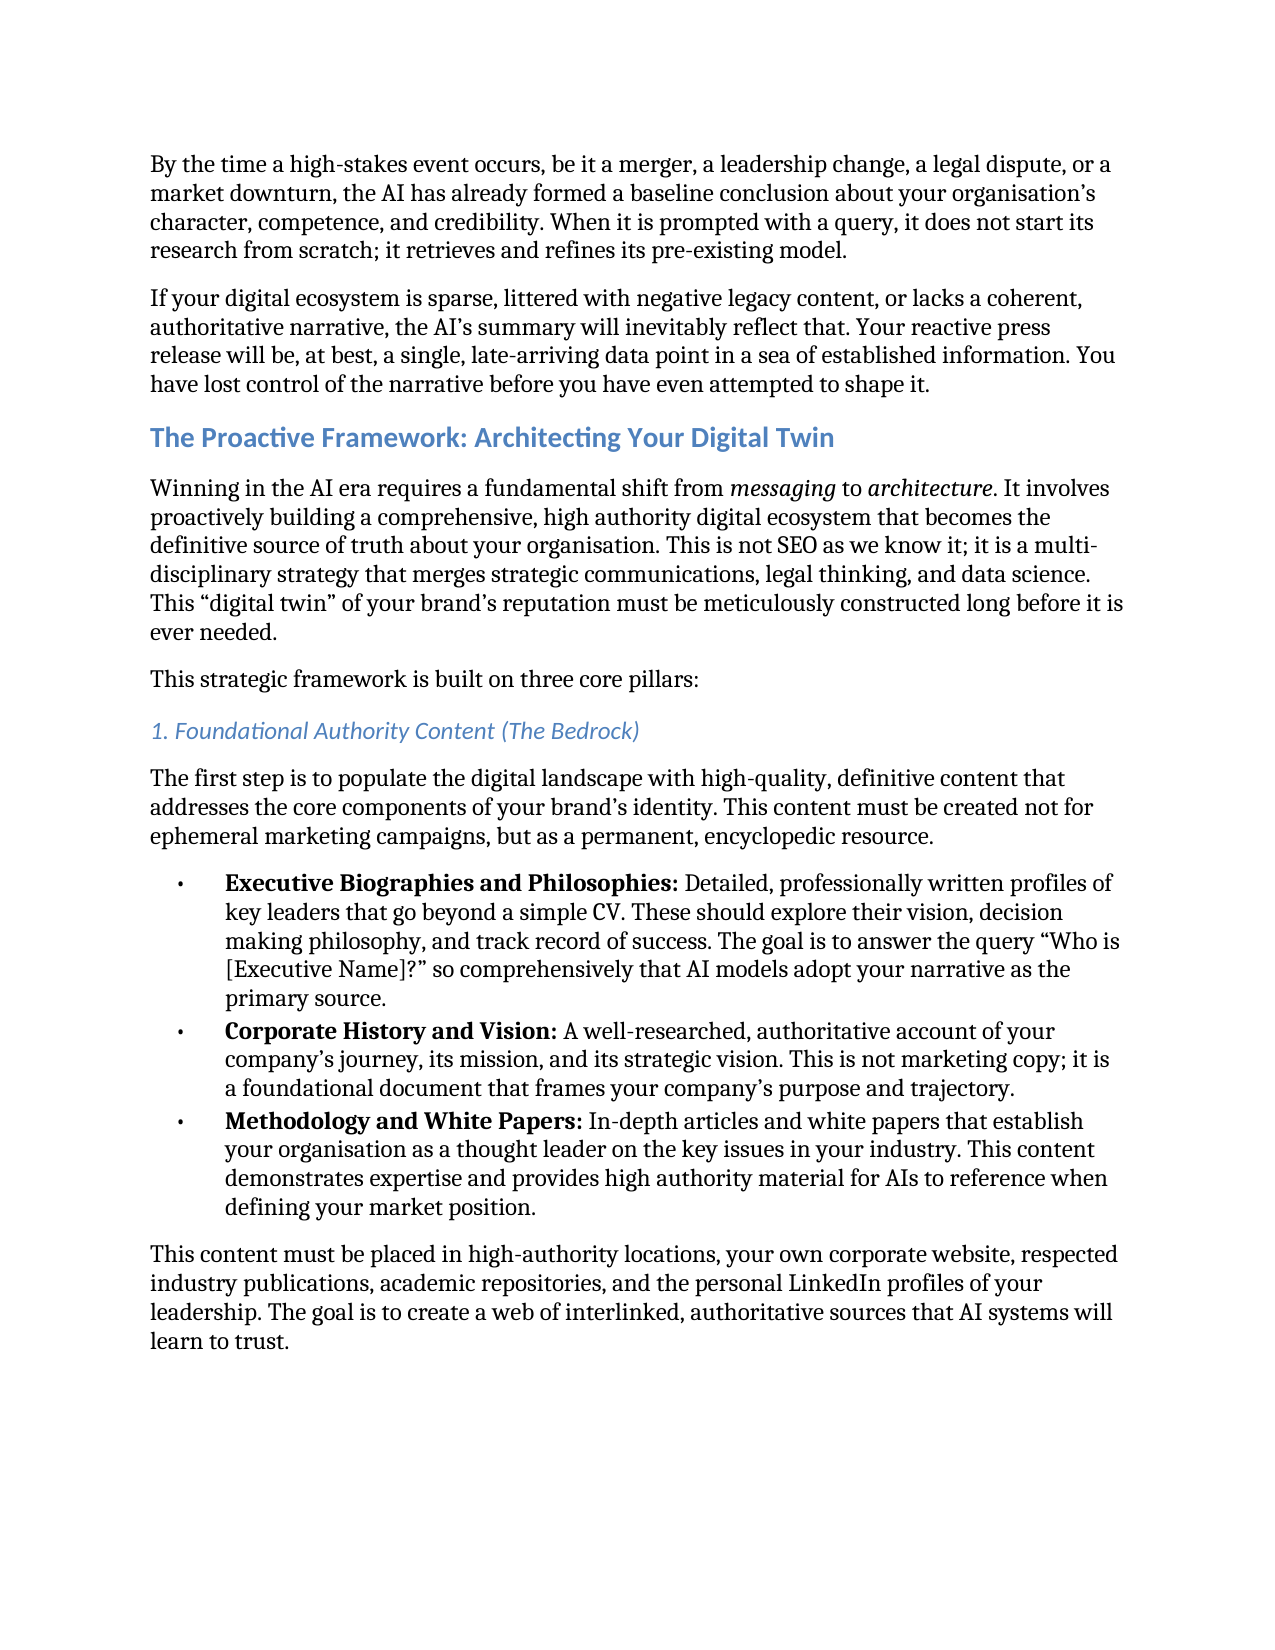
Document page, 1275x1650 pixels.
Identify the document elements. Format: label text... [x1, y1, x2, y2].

text This content must be placed in high-authority locations, your own corporate website, respected industry publications, academic repositories, and the personal LinkedIn profiles of your leadership. The goal is to create a web of interlinked, authoritative sources that AI systems will learn to trust. [150, 1240, 1125, 1355]
list Corporate History and Vision: A well-researched, authoritative account of your company’s journey, its mission, and its strategic vision. This is not marketing copy; it is a foundational document that frames your company’s purpose and trajectory. [175, 1017, 1125, 1103]
text If your digital ecosystem is sparse, littered with negative legacy content, or lacks a coherent, authoritative narrative, the AI’s summary will inevitably reflect that. Your reactive press release will be, at best, a single, late-arriving data point in a sea of established information. You have lost control of the narrative before you have even attempted to shape it. [150, 284, 1125, 399]
subtitle The Proactive Framework: Architecting Your Digital Twin [150, 419, 1125, 455]
text The first step is to populate the digital landscape with high-quality, definitive content that addresses the core components of your brand’s identity. This content must be created not for ephemeral marketing campaigns, but as a permanent, encyclopedic resource. [150, 764, 1125, 850]
list Executive Biographies and Philosophies: Detailed, professionally written profiles of key leaders that go beyond a simple CV. These should explore their vision, decision making philosophy, and track record of success. The goal is to answer the query “Who is [Executive Name]?” so comprehensively that AI models adopt your narrative as the primary source. [175, 869, 1125, 1013]
text By the time a high-stakes event occurs, be it a merger, a leadership change, a legal dispute, or a market downturn, the AI has already formed a baseline conclusion about your organisation’s character, competence, and credibility. When it is prompted with a query, it does not start its research from scratch; it retrieves and refines its pre-existing model. [150, 150, 1125, 265]
list Methodology and White Papers: In-depth articles and white papers that establish your organisation as a thought leader on the key issues in your industry. This content demonstrates expertise and provides high authority material for AIs to reference when defining your market position. [175, 1107, 1125, 1222]
text This strategic framework is built on three core pillars: [150, 665, 1125, 694]
subtitle 1. Foundational Authority Content (The Bedrock) [150, 715, 1125, 745]
text Winning in the AI era requires a fundamental shift from messaging to architecture. It involves proactively building a comprehensive, high authority digital ecosystem that becomes the definitive source of truth about your organisation. This is not SEO as we know it; it is a multi-disciplinary strategy that merges strategic communications, legal thinking, and data science. This “digital twin” of your brand’s reputation must be meticulously constructed long before it is ever needed. [150, 474, 1125, 646]
